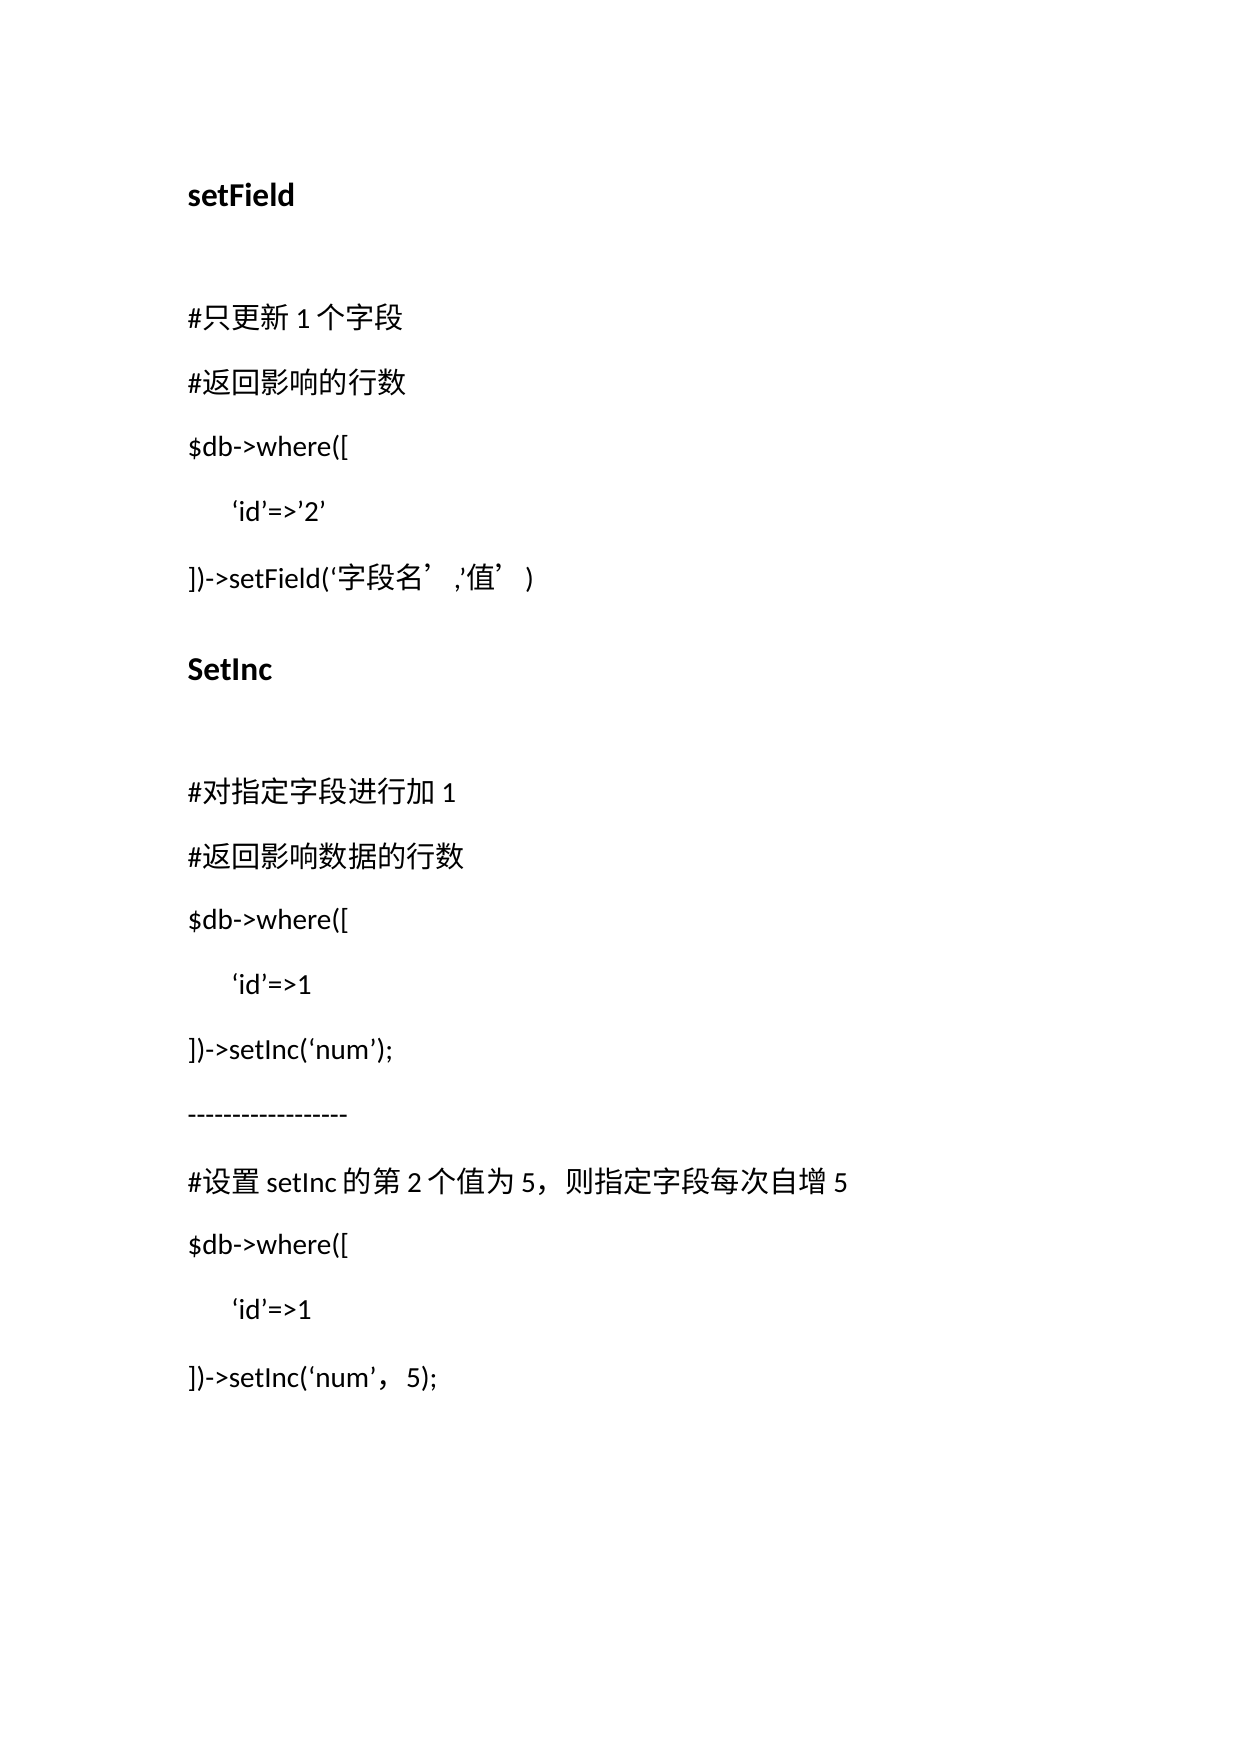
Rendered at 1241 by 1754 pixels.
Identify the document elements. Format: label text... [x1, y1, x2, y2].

text ------------------ [187, 1082, 1053, 1147]
text ])->setInc(‘num’); [187, 1017, 1053, 1082]
text ‘id’=>1 [187, 952, 1053, 1017]
subtitle setField [187, 162, 1053, 227]
text #返回影响的行数 [187, 348, 1053, 413]
text $db->where([ [187, 1212, 1053, 1277]
text #返回影响数据的行数 [187, 822, 1053, 887]
text ])->setInc(‘num’，5); [187, 1342, 1053, 1407]
subtitle SetInc [187, 635, 1053, 700]
text ‘id’=>1 [187, 1277, 1053, 1342]
text $db->where([ [187, 887, 1053, 952]
text ])->setField(‘字段名’,’值’) [187, 543, 1053, 608]
text #设置setInc的第2个值为5，则指定字段每次自增5 [187, 1147, 1053, 1212]
text #对指定字段进行加1 [187, 757, 1053, 822]
text #只更新1个字段 [187, 283, 1053, 348]
text ‘id’=>’2’ [187, 478, 1053, 543]
text $db->where([ [187, 413, 1053, 478]
